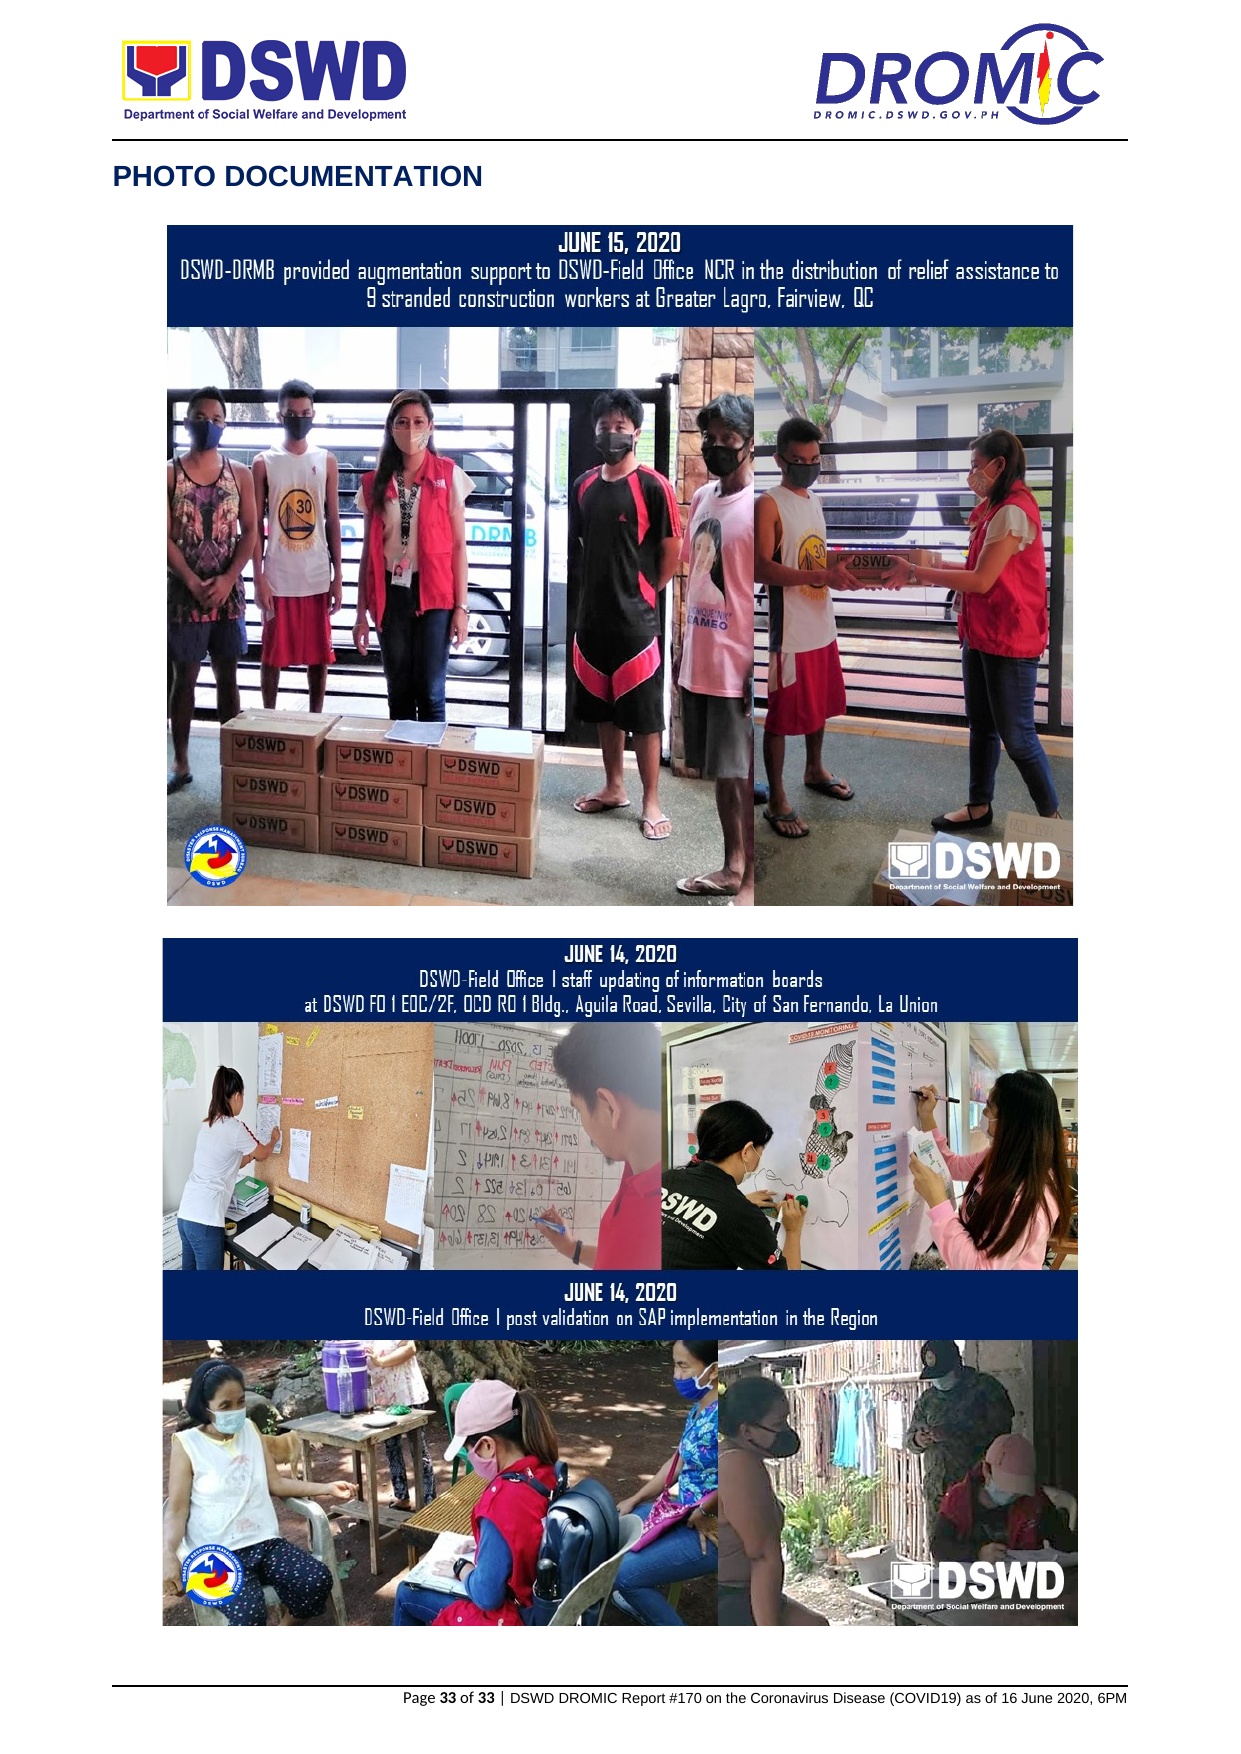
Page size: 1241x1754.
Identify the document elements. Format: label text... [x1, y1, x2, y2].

picture [112, 37, 416, 125]
text PHOTO DOCUMENTATION [112, 159, 1128, 192]
picture [167, 225, 1074, 906]
picture [781, 23, 1133, 125]
picture [162, 938, 1078, 1626]
